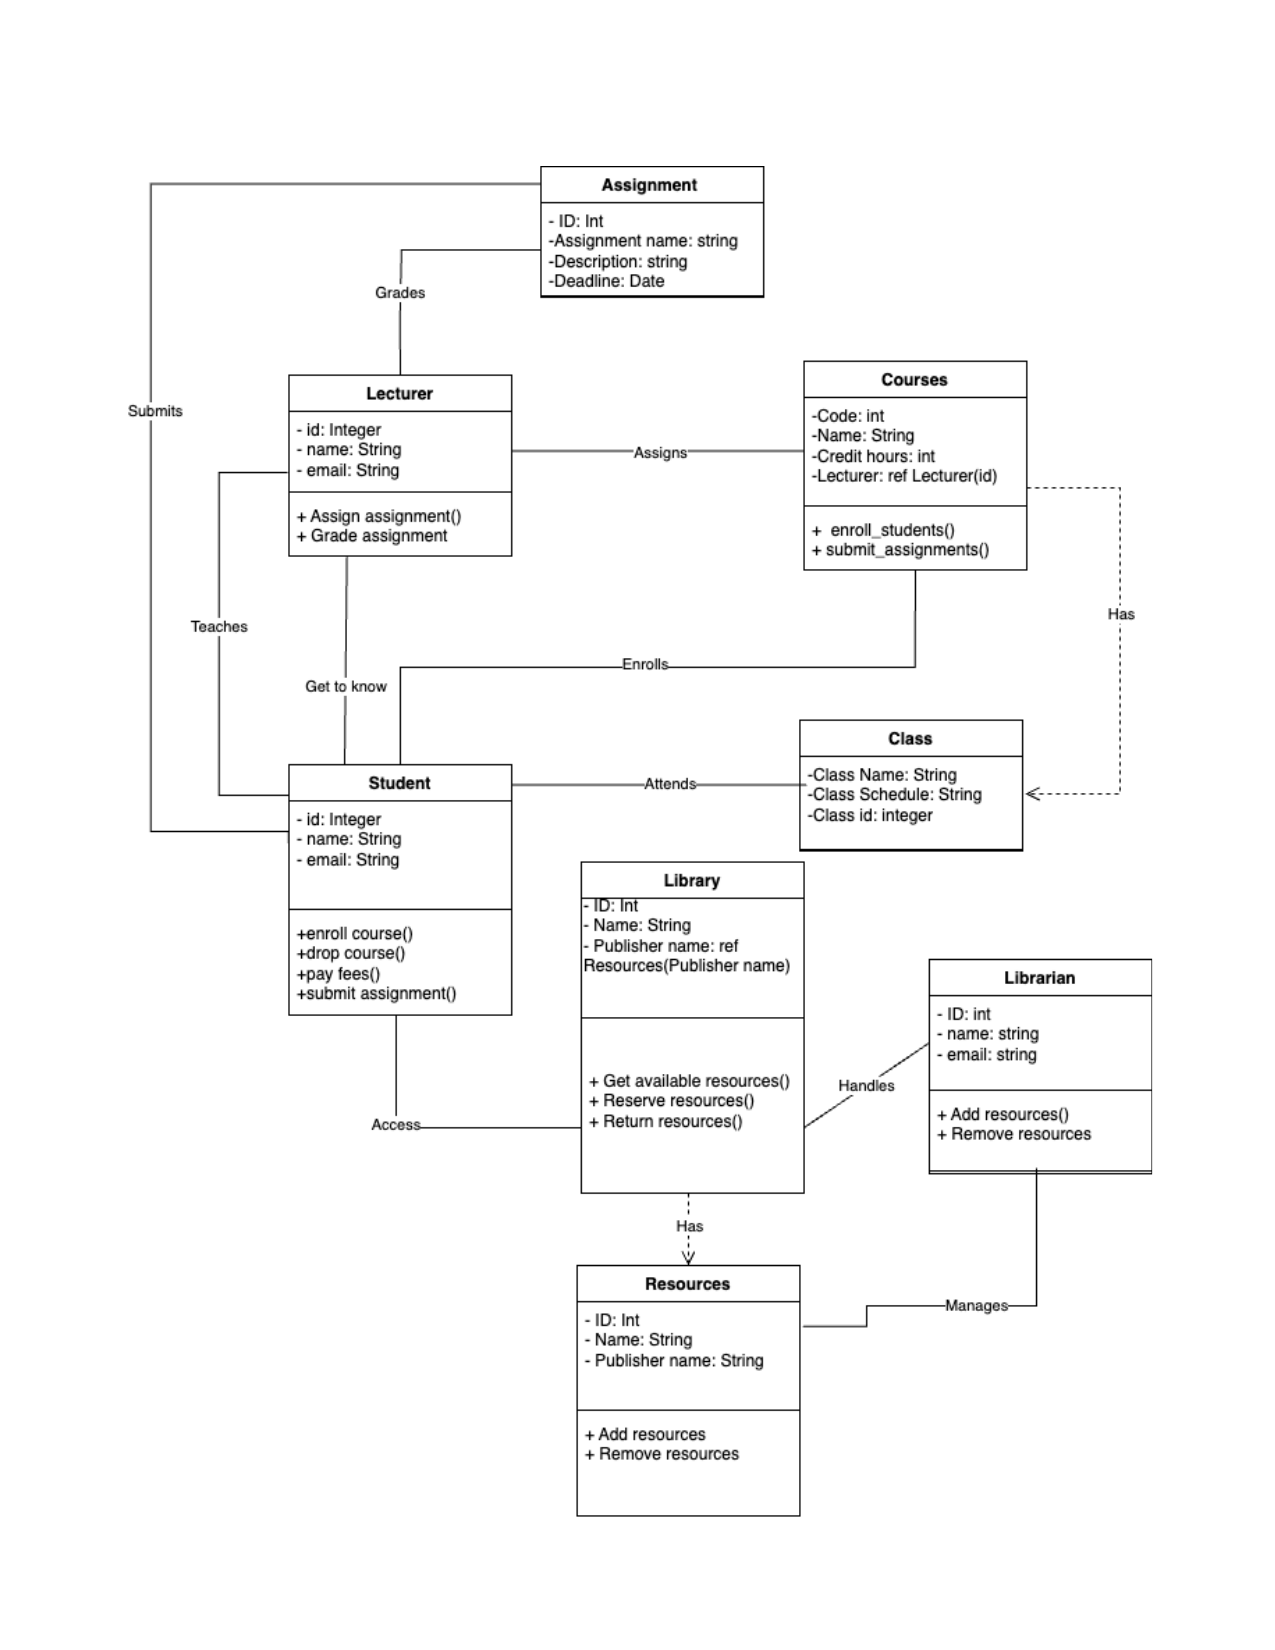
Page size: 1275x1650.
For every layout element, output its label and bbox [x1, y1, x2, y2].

picture [127, 166, 1153, 1521]
